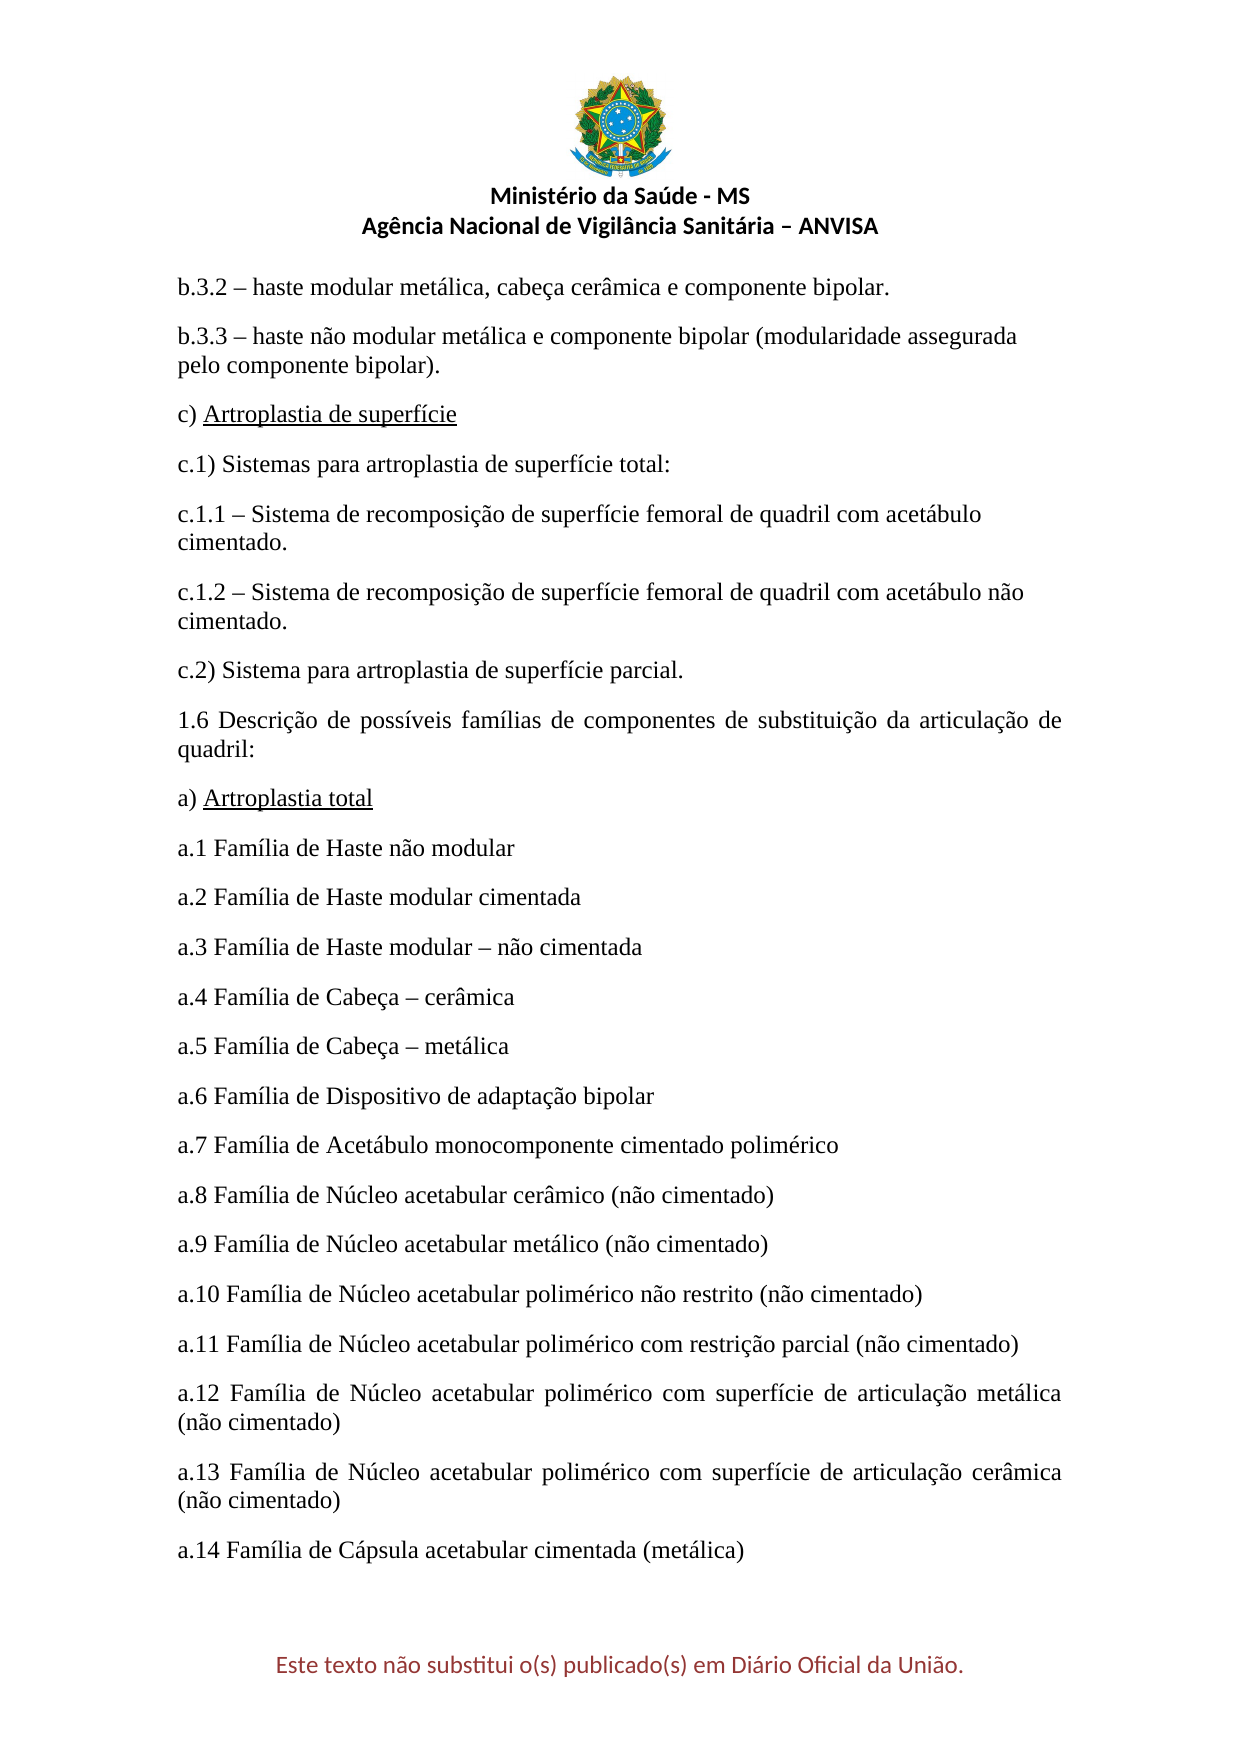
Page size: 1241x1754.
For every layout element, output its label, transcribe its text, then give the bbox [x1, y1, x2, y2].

text b.3.3 – haste não modular metálica e componente bipolar (modularidade assegurada pelo componente bipolar). [177, 321, 1063, 379]
text a.3 Família de Haste modular – não cimentada [177, 932, 1063, 961]
text a.9 Família de Núcleo acetabular metálico (não cimentado) [177, 1229, 1063, 1258]
text c.1) Sistemas para artroplastia de superfície total: [177, 449, 1063, 478]
text c) Artroplastia de superfície [177, 399, 1063, 428]
text c.1.2 – Sistema de recomposição de superfície femoral de quadril com acetábulo não cimentado. [177, 577, 1063, 634]
text a.11 Família de Núcleo acetabular polimérico com restrição parcial (não cimentado) [177, 1329, 1063, 1357]
text a.4 Família de Cabeça – cerâmica [177, 982, 1063, 1010]
text a.12 Família de Núcleo acetabular polimérico com superfície de articulação metálica (não cimentado) [177, 1378, 1063, 1436]
text a) Artroplastia total [177, 783, 1063, 812]
text c.1.1 – Sistema de recomposição de superfície femoral de quadril com acetábulo cimentado. [177, 499, 1063, 556]
text a.13 Família de Núcleo acetabular polimérico com superfície de articulação cerâmica (não cimentado) [177, 1457, 1063, 1514]
text c.2) Sistema para artroplastia de superfície parcial. [177, 655, 1063, 684]
text b.3.2 – haste modular metálica, cabeça cerâmica e componente bipolar. [177, 272, 1063, 300]
picture [566, 73, 674, 180]
text a.8 Família de Núcleo acetabular cerâmico (não cimentado) [177, 1180, 1063, 1209]
text a.5 Família de Cabeça – metálica [177, 1031, 1063, 1060]
text a.6 Família de Dispositivo de adaptação bipolar [177, 1081, 1063, 1109]
text a.14 Família de Cápsula acetabular cimentada (metálica) [177, 1535, 1063, 1564]
text a.7 Família de Acetábulo monocomponente cimentado polimérico [177, 1130, 1063, 1159]
text 1.6 Descrição de possíveis famílias de componentes de substituição da articulação de quadril: [177, 705, 1063, 762]
text a.2 Família de Haste modular cimentada [177, 882, 1063, 911]
text a.10 Família de Núcleo acetabular polimérico não restrito (não cimentado) [177, 1279, 1063, 1308]
text a.1 Família de Haste não modular [177, 833, 1063, 862]
